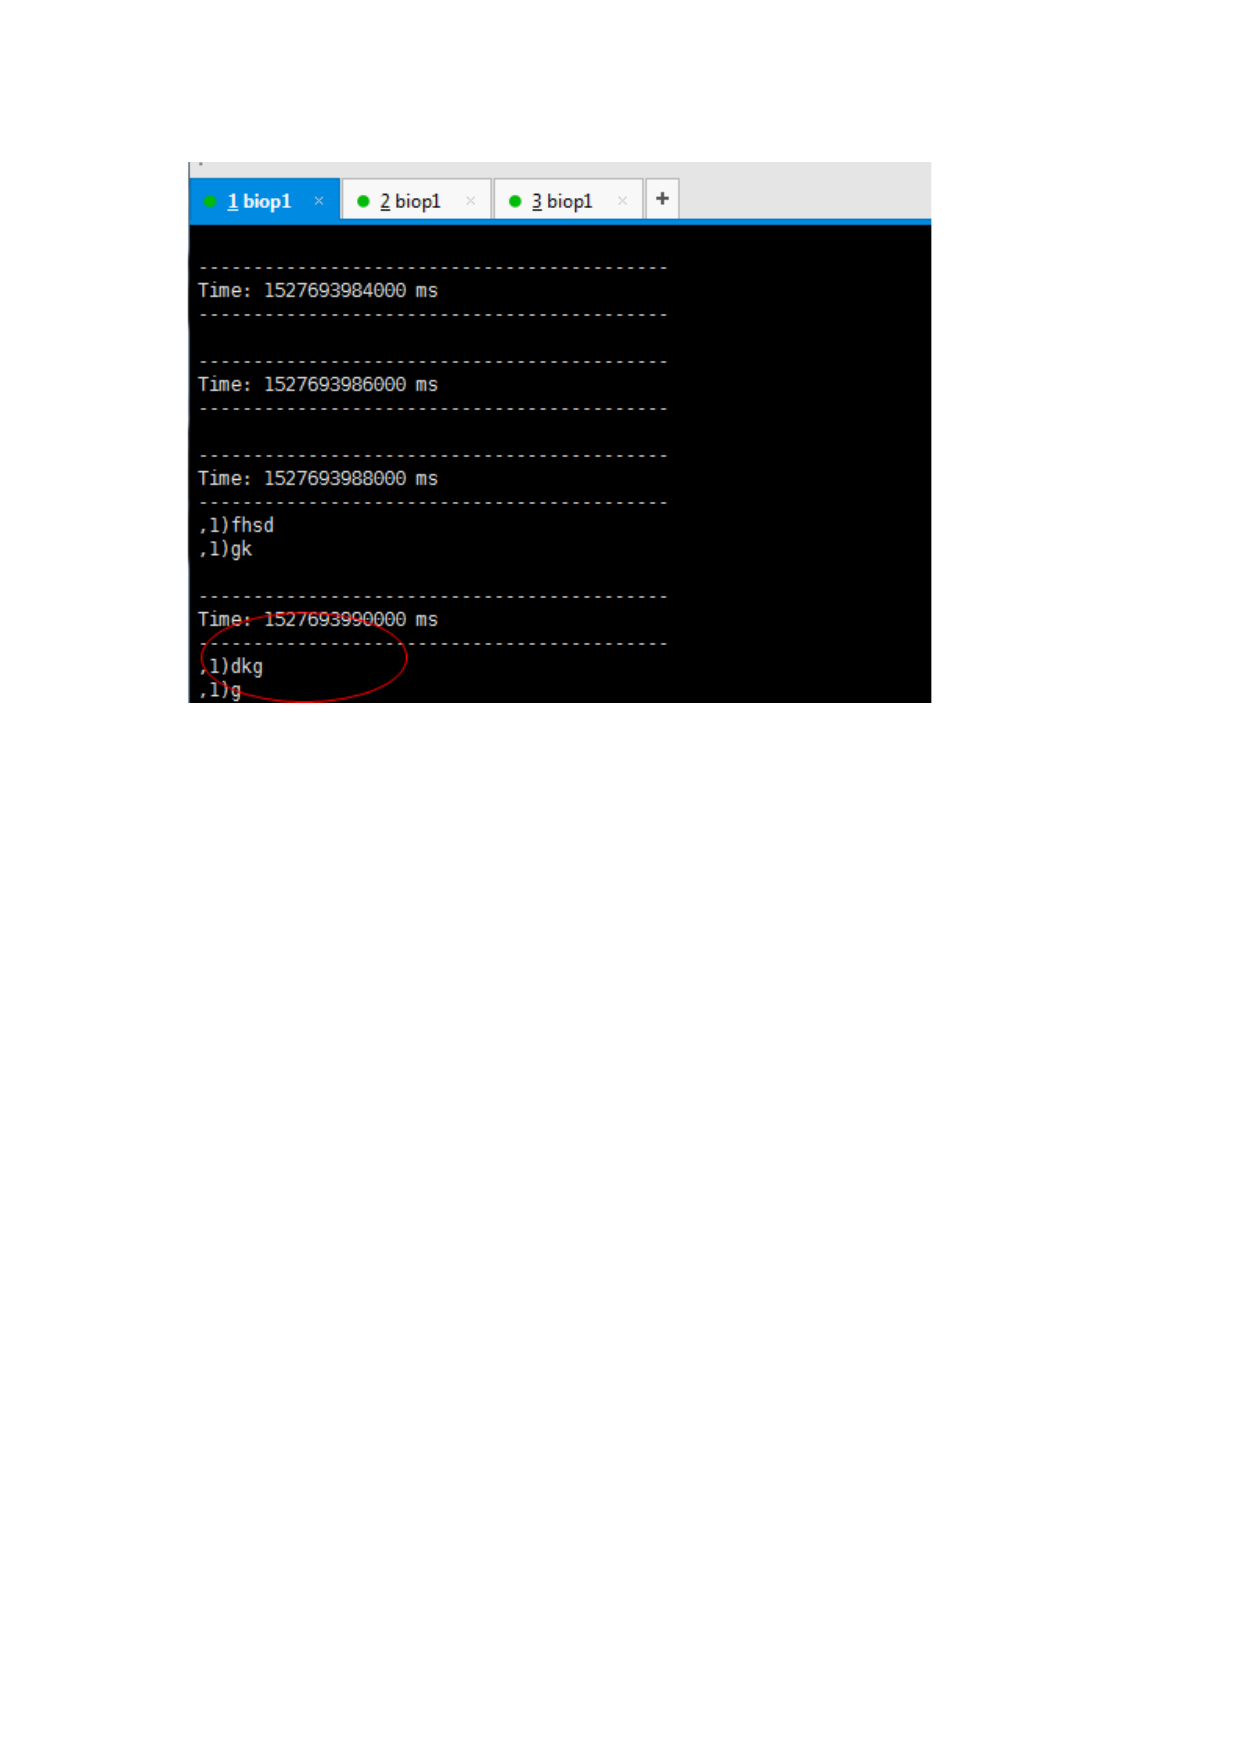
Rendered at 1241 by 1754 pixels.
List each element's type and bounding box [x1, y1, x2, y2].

picture [187, 162, 932, 703]
